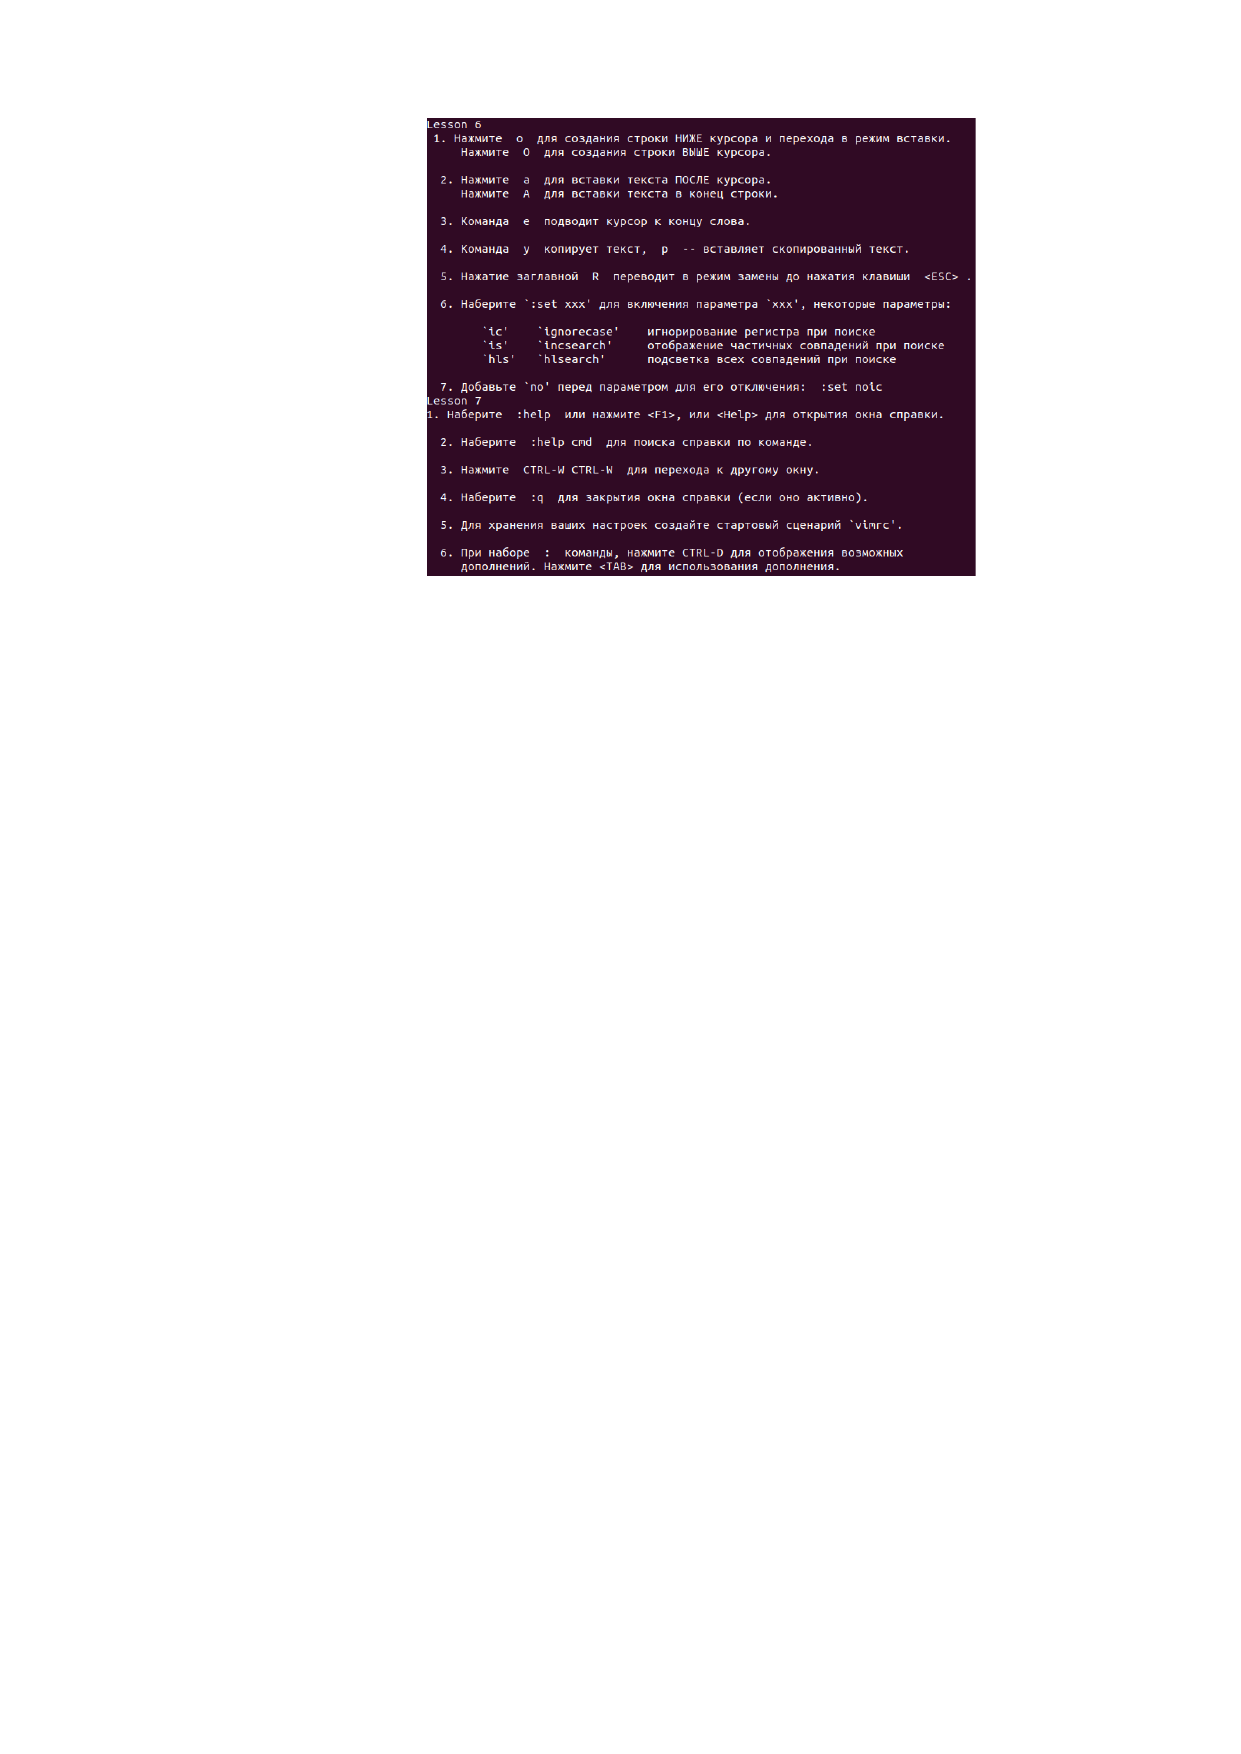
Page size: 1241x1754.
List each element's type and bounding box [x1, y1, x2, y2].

picture [427, 118, 976, 576]
